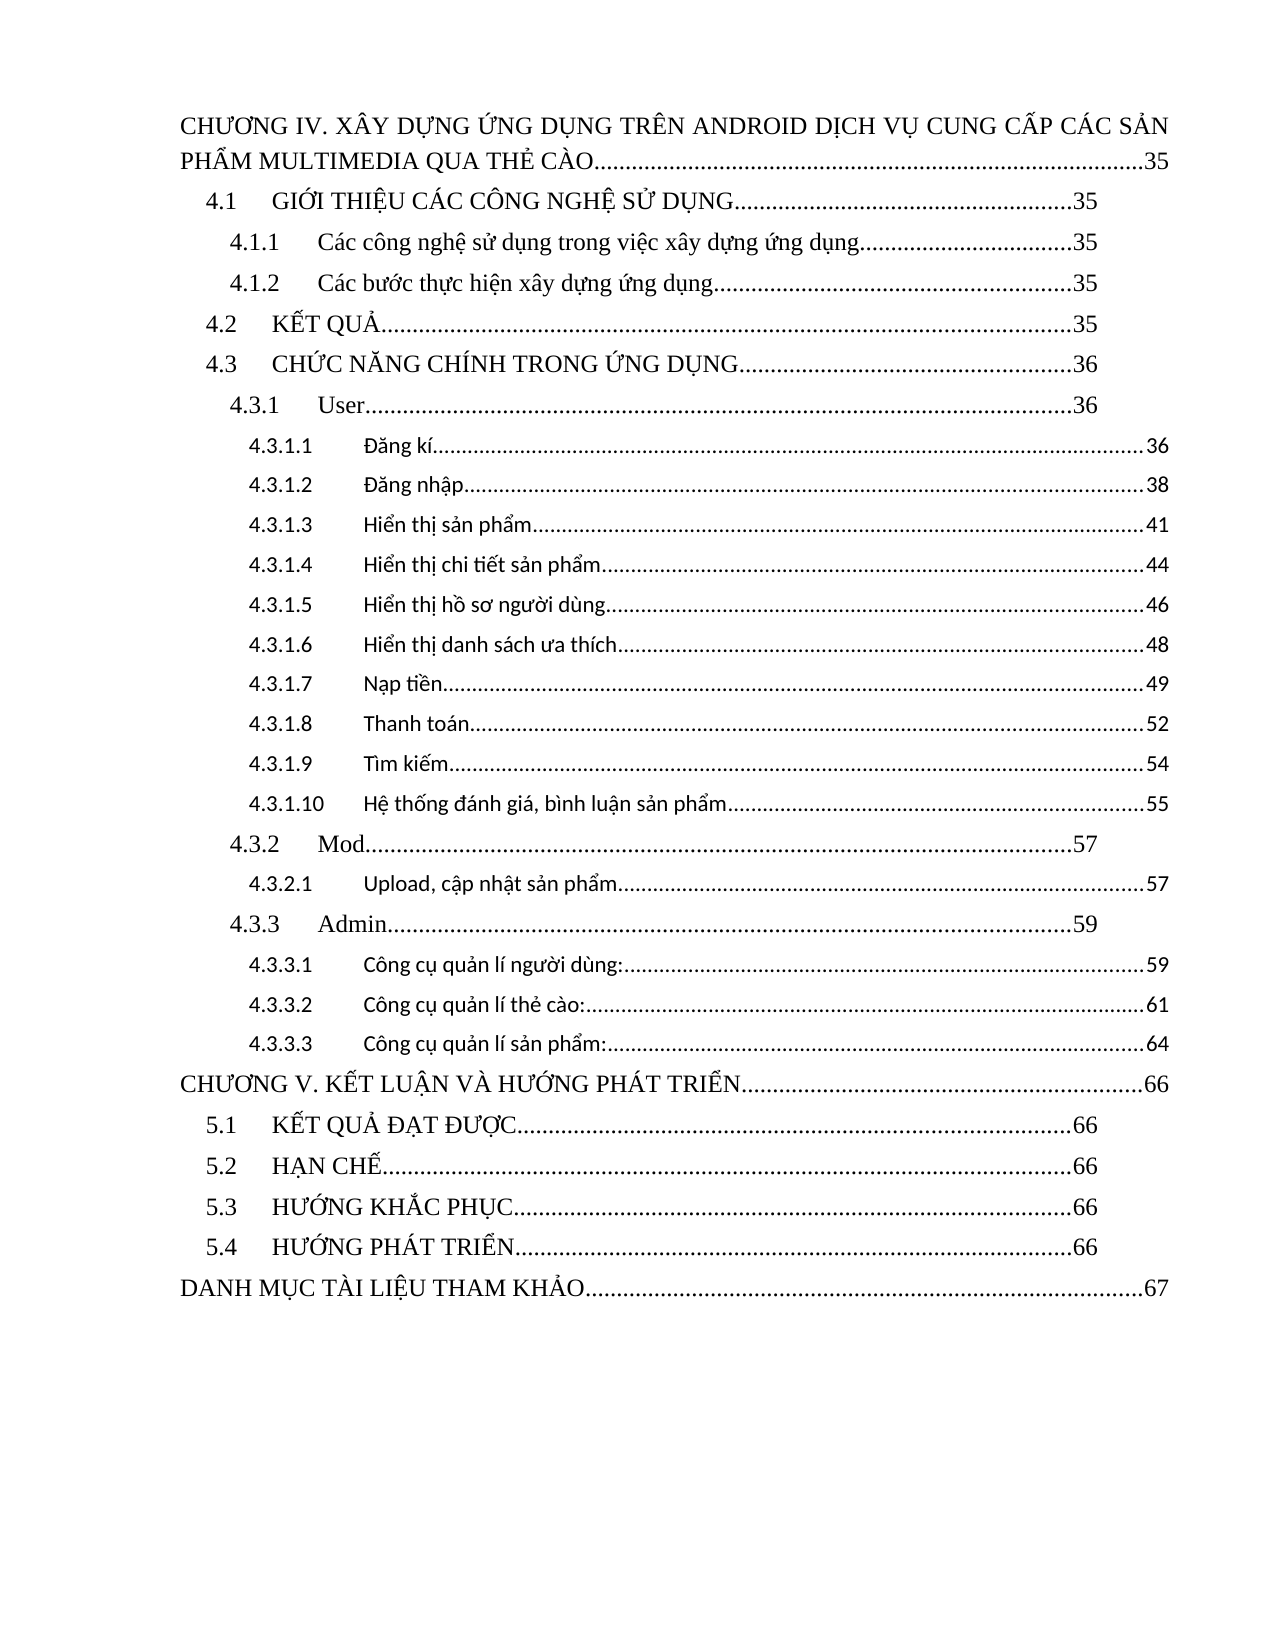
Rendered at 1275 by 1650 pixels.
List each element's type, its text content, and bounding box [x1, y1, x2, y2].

text 4.3.3.3 Công cụ quản lí sản phẩm: 64 [249, 1029, 1170, 1058]
text 4.3.3 Admin 59 [229, 909, 1170, 938]
text 4.3.1 User 36 [229, 390, 1170, 419]
text 4.3.1.1 Đăng kí 36 [249, 431, 1170, 459]
text 4.3.1.10 Hệ thống đánh giá, bình luận sản phẩm 55 [249, 789, 1170, 817]
text CHƯƠNG V. KẾT LUẬN VÀ HƯỚNG PHÁT TRIỂN 66 [180, 1069, 1170, 1098]
text 4.1.1 Các công nghệ sử dụng trong việc xây dựng ứng dụng 35 [229, 227, 1170, 256]
text 4.3.1.7 Nạp tiền 49 [249, 669, 1170, 698]
text 4.3.2.1 Upload, cập nhật sản phẩm 57 [249, 869, 1170, 897]
text 4.1.2 Các bước thực hiện xây dựng ứng dụng 35 [229, 268, 1170, 297]
text 4.3.1.5 Hiển thị hồ sơ người dùng 46 [249, 590, 1170, 618]
text 4.3.2 Mod 57 [229, 829, 1170, 857]
text 5.2 HẠN CHẾ 66 [206, 1151, 1170, 1179]
text 4.3.3.2 Công cụ quản lí thẻ cào: 61 [249, 990, 1170, 1018]
text 4.3.1.6 Hiển thị danh sách ưa thích 48 [249, 630, 1170, 658]
text 4.3 CHỨC NĂNG CHÍNH TRONG ỨNG DỤNG 36 [206, 349, 1170, 378]
text DANH MỤC TÀI LIỆU THAM KHẢO 67 [180, 1273, 1170, 1302]
text 4.3.1.3 Hiển thị sản phẩm 41 [249, 510, 1170, 538]
text CHƯƠNG IV. XÂY DỰNG ỨNG DỤNG TRÊN ANDROID DỊCH VỤ CUNG CẤP CÁC SẢN PHẨM MULTIMEDIA QUA THẺ CÀO 35 [180, 111, 1170, 174]
text 5.4 HƯỚNG PHÁT TRIỂN 66 [206, 1232, 1170, 1261]
text 4.3.1.8 Thanh toán 52 [249, 709, 1170, 737]
text 4.3.1.2 Đăng nhập 38 [249, 471, 1170, 499]
text 5.1 KẾT QUẢ ĐẠT ĐƯỢC 66 [206, 1110, 1170, 1139]
text 4.3.1.9 Tìm kiếm 54 [249, 749, 1170, 777]
text 5.3 HƯỚNG KHẮC PHỤC 66 [206, 1192, 1170, 1220]
text 4.3.3.1 Công cụ quản lí người dùng: 59 [249, 950, 1170, 978]
text 4.1 GIỚI THIỆU CÁC CÔNG NGHỆ SỬ DỤNG 35 [206, 186, 1170, 215]
text 4.3.1.4 Hiển thị chi tiết sản phẩm 44 [249, 550, 1170, 578]
text 4.2 KẾT QUẢ 35 [206, 309, 1170, 337]
